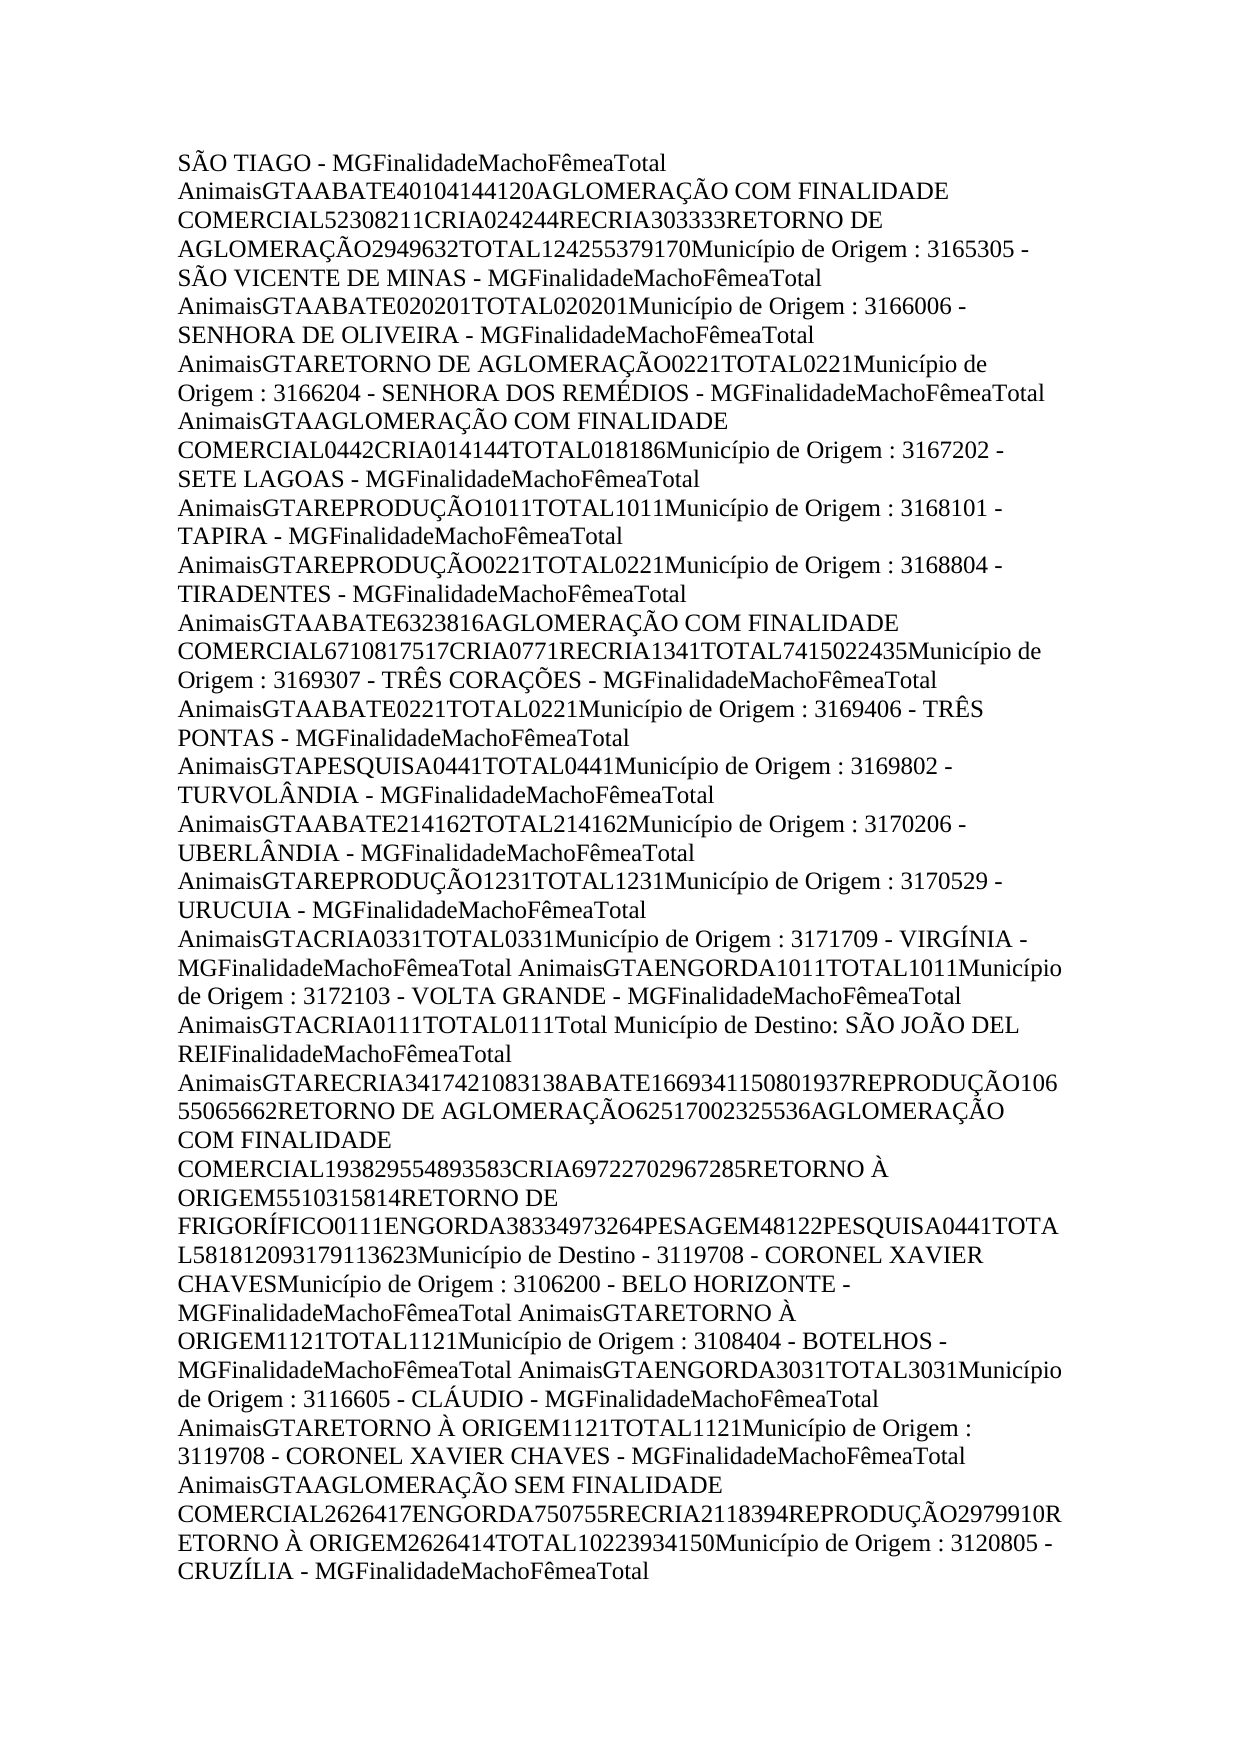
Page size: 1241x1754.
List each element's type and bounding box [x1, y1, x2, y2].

text [177, 148, 1063, 1585]
